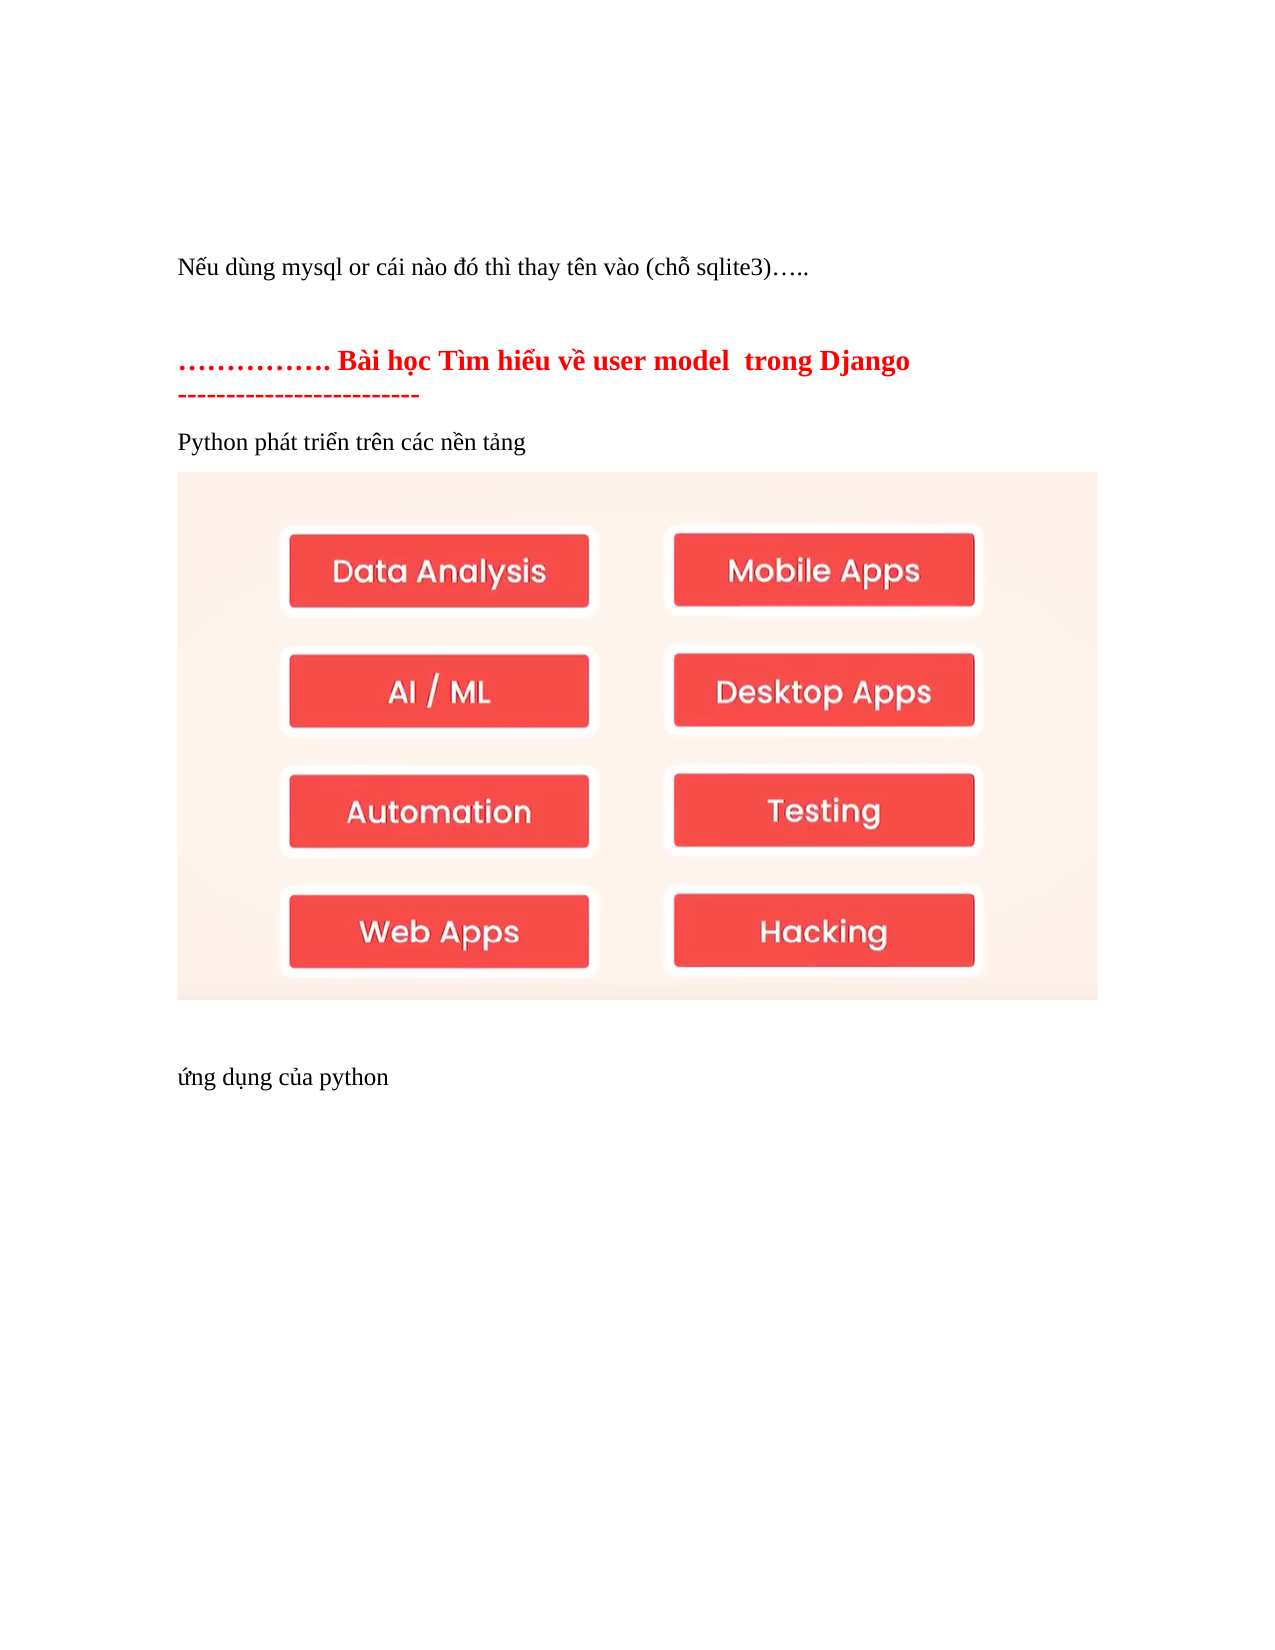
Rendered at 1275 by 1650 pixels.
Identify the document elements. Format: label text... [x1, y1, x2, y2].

picture [177, 472, 1098, 1000]
text ……………. Bài học Tìm hiểu về user model trong Django ------------------------- [177, 343, 1098, 410]
text Nếu dùng mysql or cái nào đó thì thay tên vào (chỗ sqlite3)….. [177, 252, 1098, 281]
text ứng dụng của python [177, 1062, 1098, 1091]
text Python phát triển trên các nền tảng [177, 427, 1098, 456]
